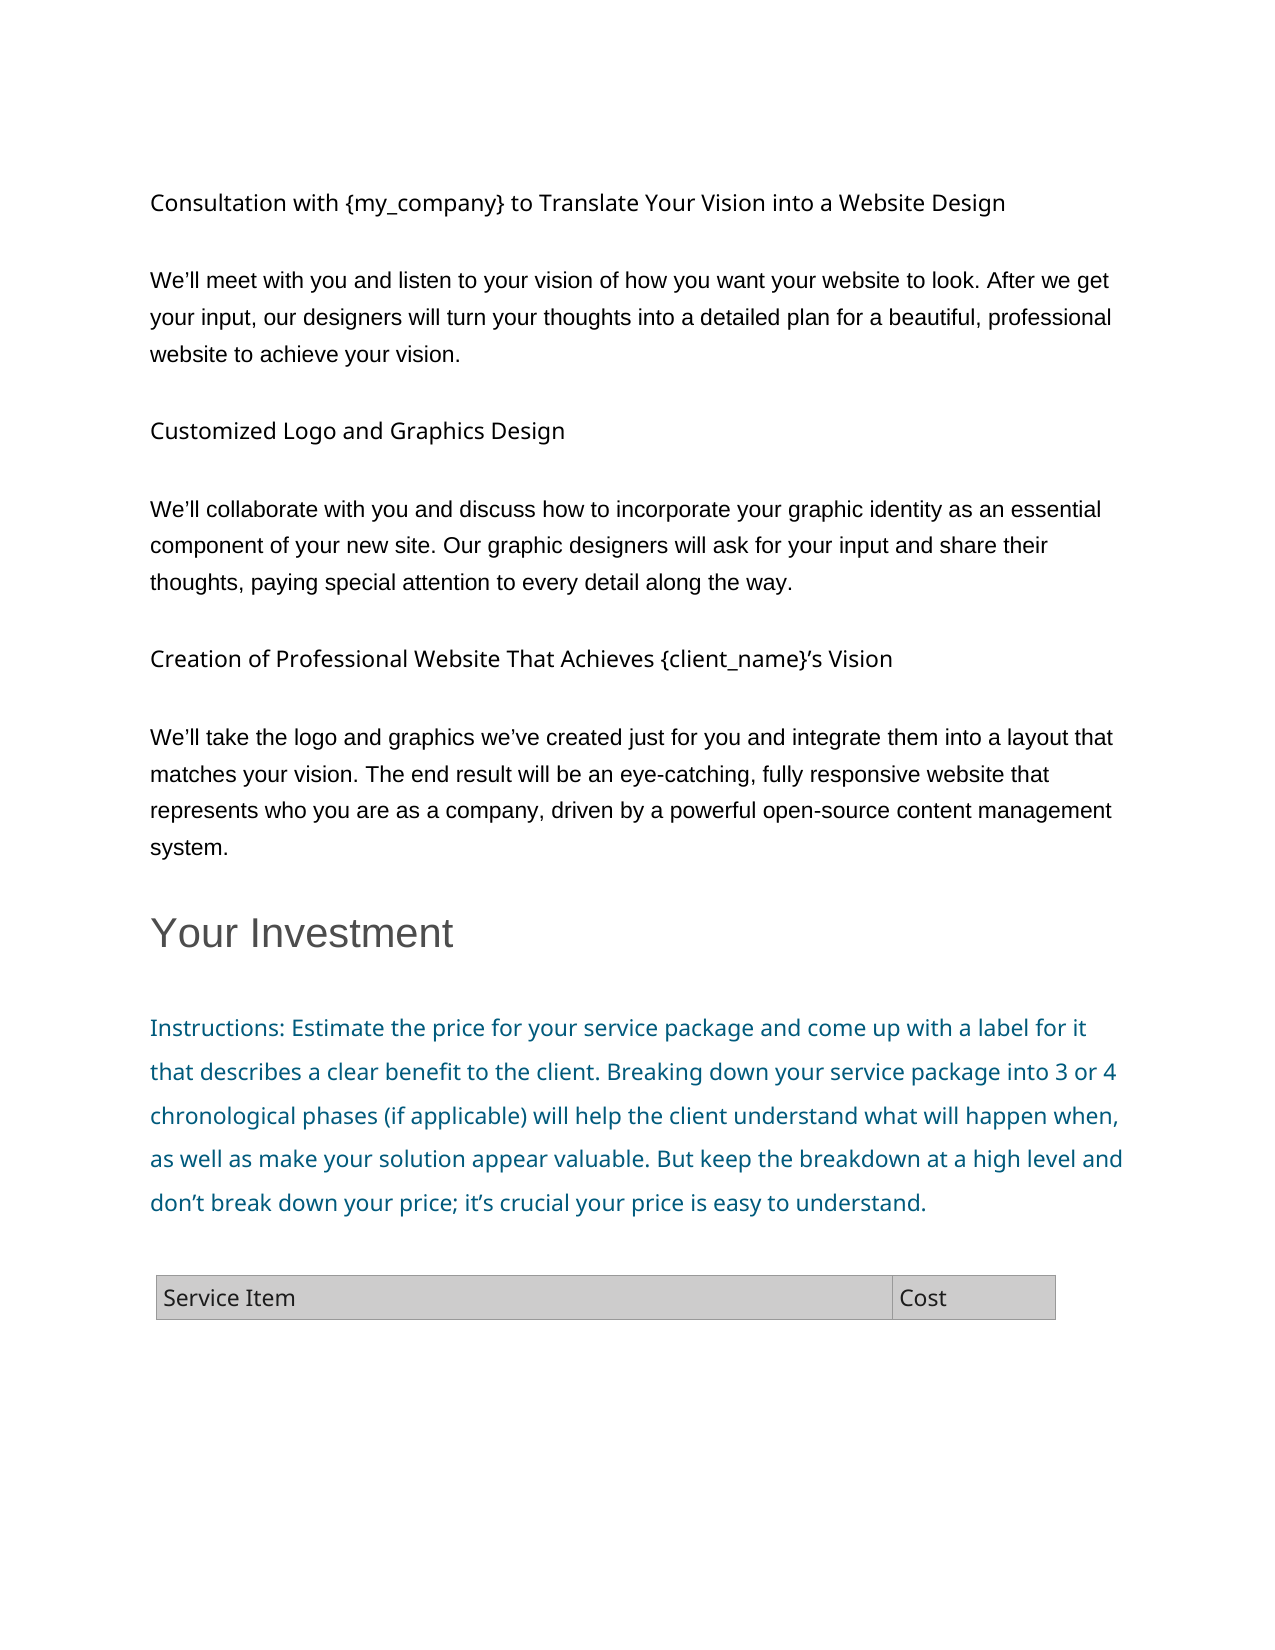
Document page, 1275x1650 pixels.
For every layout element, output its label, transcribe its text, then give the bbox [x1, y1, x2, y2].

text We’ll take the logo and graphics we’ve created just for you and integrate them into a layout that matches your vision. The end result will be an eye-catching, fully responsive website that represents who you are as a company, driven by a powerful open-source content management system. [150, 724, 1125, 861]
text We’ll meet with you and listen to your vision of how you want your website to look. After we get your input, our designers will turn your thoughts into a detailed plan for a beautiful, professional website to achieve your vision. [150, 267, 1125, 368]
text We’ll collaborate with you and discuss how to incorporate your graphic identity as an essential component of your new site. Our graphic designers will ask for your input and share their thoughts, paying special attention to every detail along the way. [150, 496, 1125, 596]
text Customized Logo and Graphics Design [150, 415, 1125, 446]
title Your Investment [150, 908, 1125, 956]
text Instructions: Estimate the price for your service package and come up with a label for it that describes a clear benefit to the client. Breaking down your service package into 3 or 4 chronological phases (if applicable) will help the client understand what will happen when, as well as make your solution appear valuable. But keep the breakdown at a high level and don’t break down your price; it’s crucial your price is easy to understand. [150, 1012, 1125, 1218]
text Creation of Professional Website That Achieves {client_name}’s Vision [150, 643, 1125, 674]
text Consultation with {my_company} to Translate Your Vision into a Website Design [150, 187, 1125, 218]
table_header Cost [893, 1276, 1055, 1319]
table_header Service Item [157, 1276, 892, 1319]
